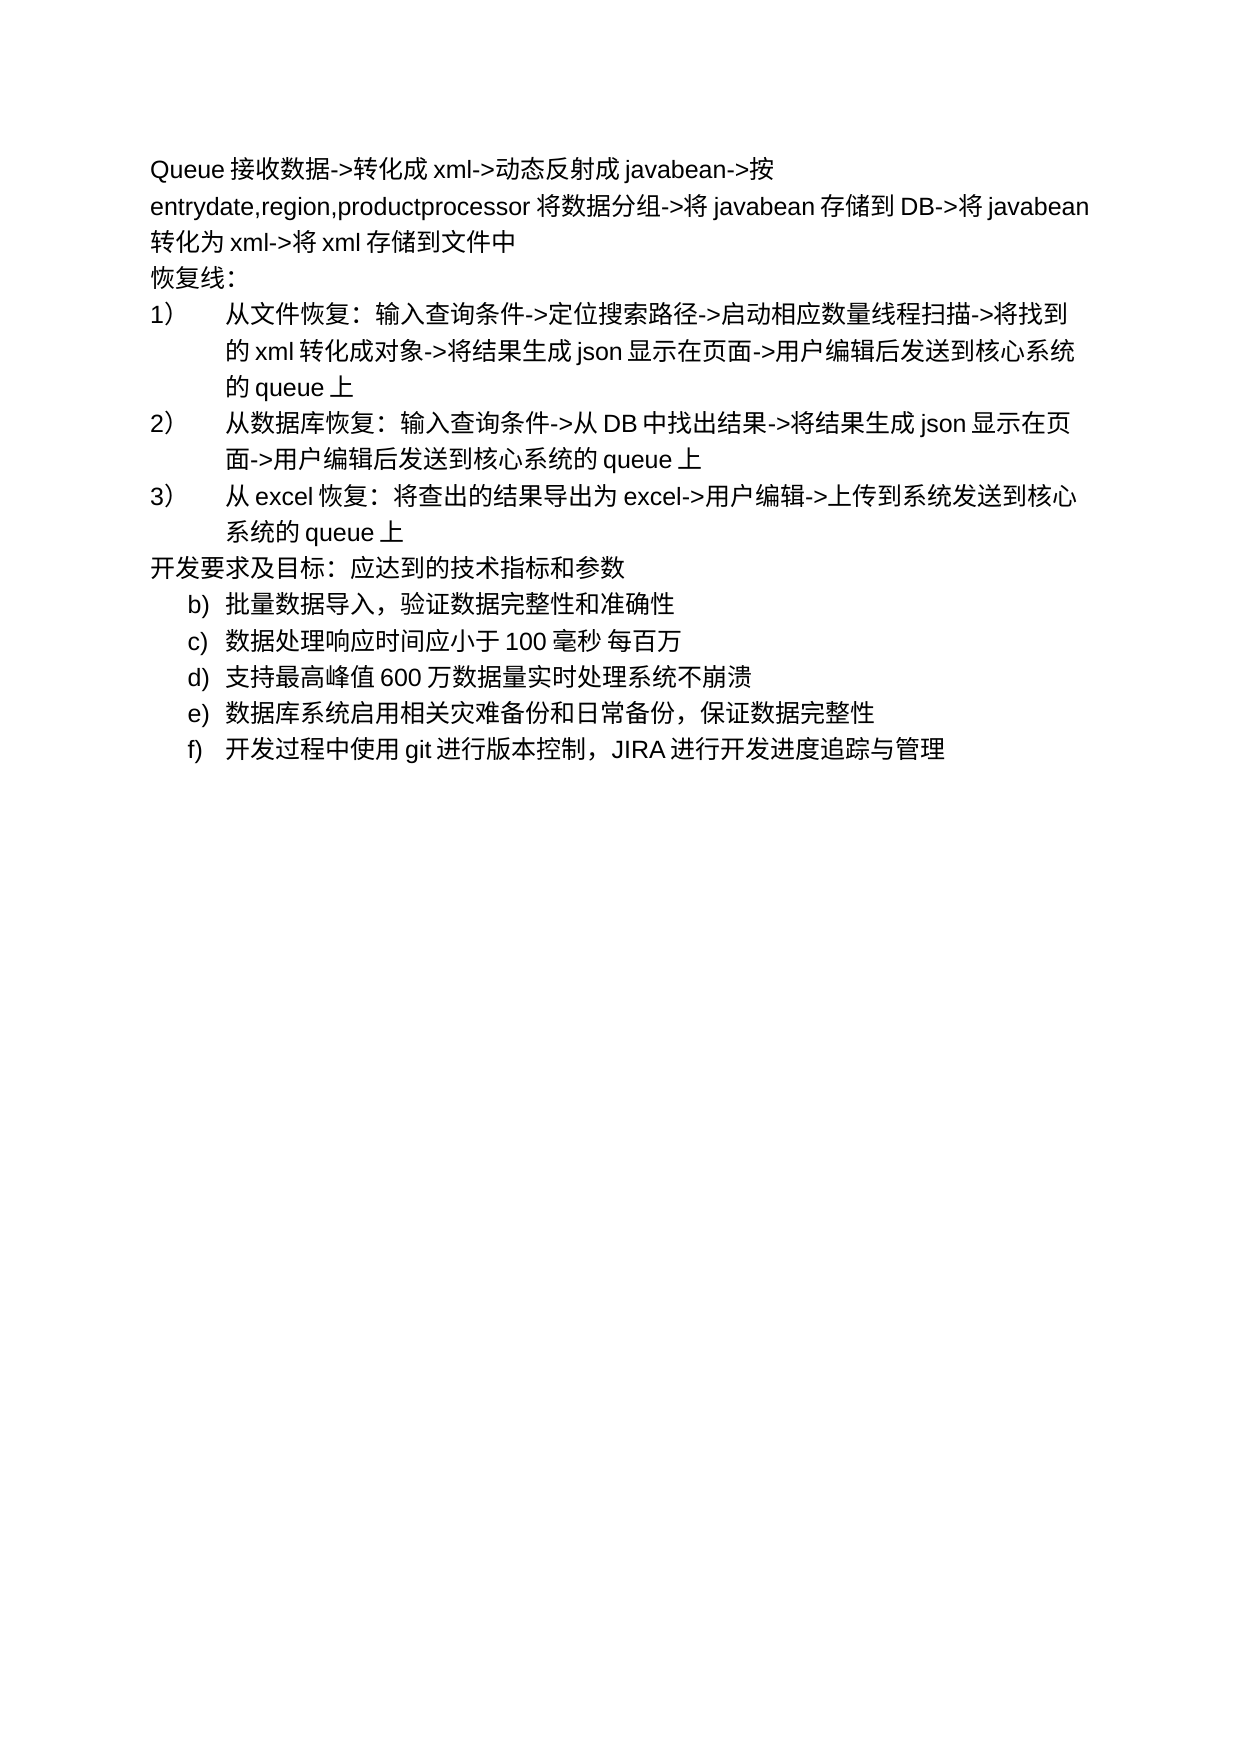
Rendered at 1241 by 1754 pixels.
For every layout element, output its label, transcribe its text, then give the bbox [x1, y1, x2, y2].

text 恢复线： [150, 259, 1090, 295]
list 支持最高峰值600万数据量实时处理系统不崩溃 [187, 657, 1090, 694]
list 开发过程中使用git进行版本控制，JIRA进行开发进度追踪与管理 [187, 730, 1090, 766]
list 批量数据导入，验证数据完整性和准确性 [187, 585, 1090, 621]
list 从excel恢复：将查出的结果导出为excel->用户编辑->上传到系统发送到核心系统的queue上 [150, 476, 1090, 549]
list 数据处理响应时间应小于100毫秒 每百万 [187, 621, 1090, 657]
list 从数据库恢复：输入查询条件->从DB中找出结果->将结果生成json显示在页面->用户编辑后发送到核心系统的queue上 [150, 404, 1090, 476]
list 数据库系统启用相关灾难备份和日常备份，保证数据完整性 [187, 694, 1090, 730]
text 开发要求及目标：应达到的技术指标和参数 [150, 549, 1090, 585]
list 从文件恢复：输入查询条件->定位搜索路径->启动相应数量线程扫描->将找到的xml转化成对象->将结果生成json显示在页面->用户编辑后发送到核心系统的queue上 [150, 295, 1090, 404]
text Queue接收数据->转化成xml->动态反射成javabean->按entrydate,region,productprocessor将数据分组->将javabean存储到DB->将javabean转化为xml->将xml存储到文件中 [150, 150, 1090, 259]
